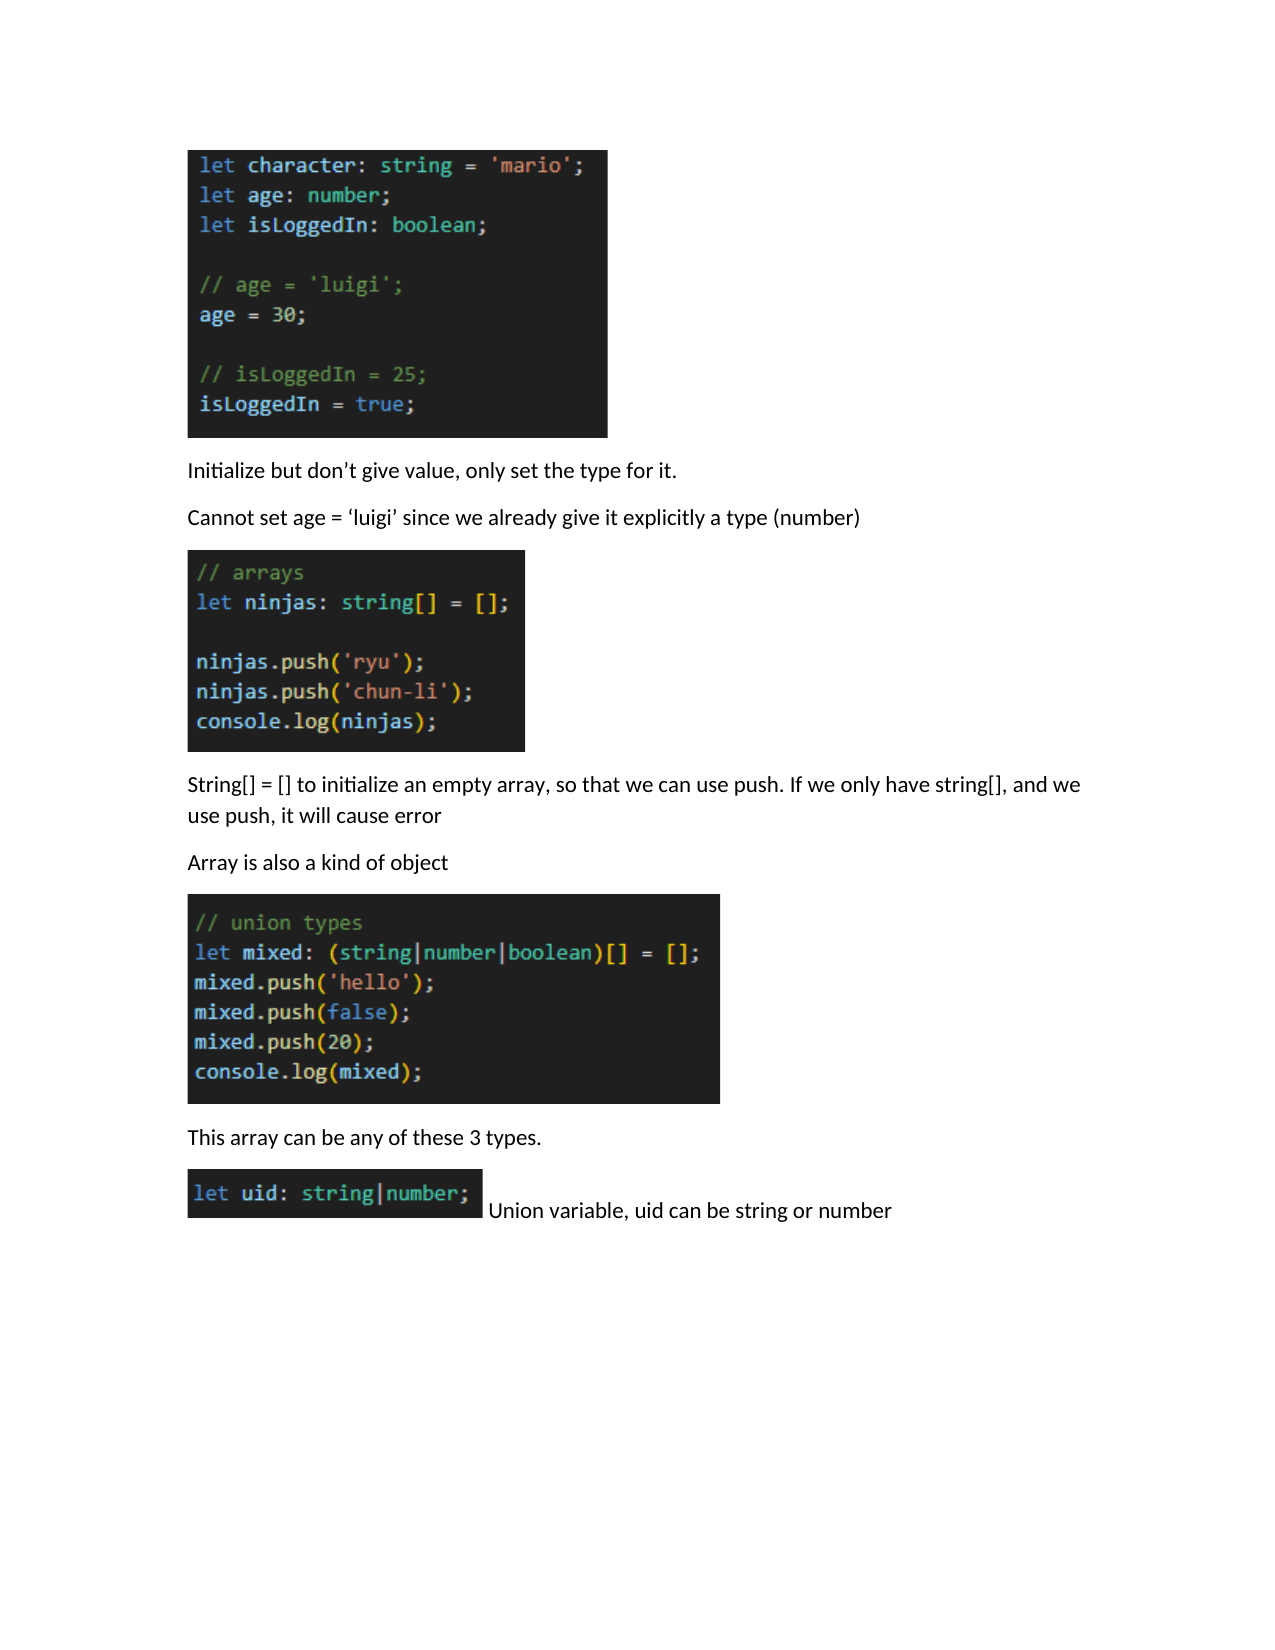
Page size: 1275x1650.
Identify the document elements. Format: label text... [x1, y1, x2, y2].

picture [187, 894, 721, 1104]
text This array can be any of these 3 types. [187, 1123, 1087, 1151]
picture [187, 150, 608, 438]
text String[] = [] to initialize an empty array, so that we can use push. If we only have string[], and we use push, it will cause error [187, 771, 1087, 829]
text Cannot set age = ‘luigi’ since we already give it explicitly a type (number) [187, 503, 1087, 531]
picture [187, 1169, 483, 1218]
picture [187, 550, 525, 752]
text Array is also a kind of object [187, 848, 1087, 876]
text Initialize but don’t give value, only set the type for it. [187, 456, 1087, 484]
